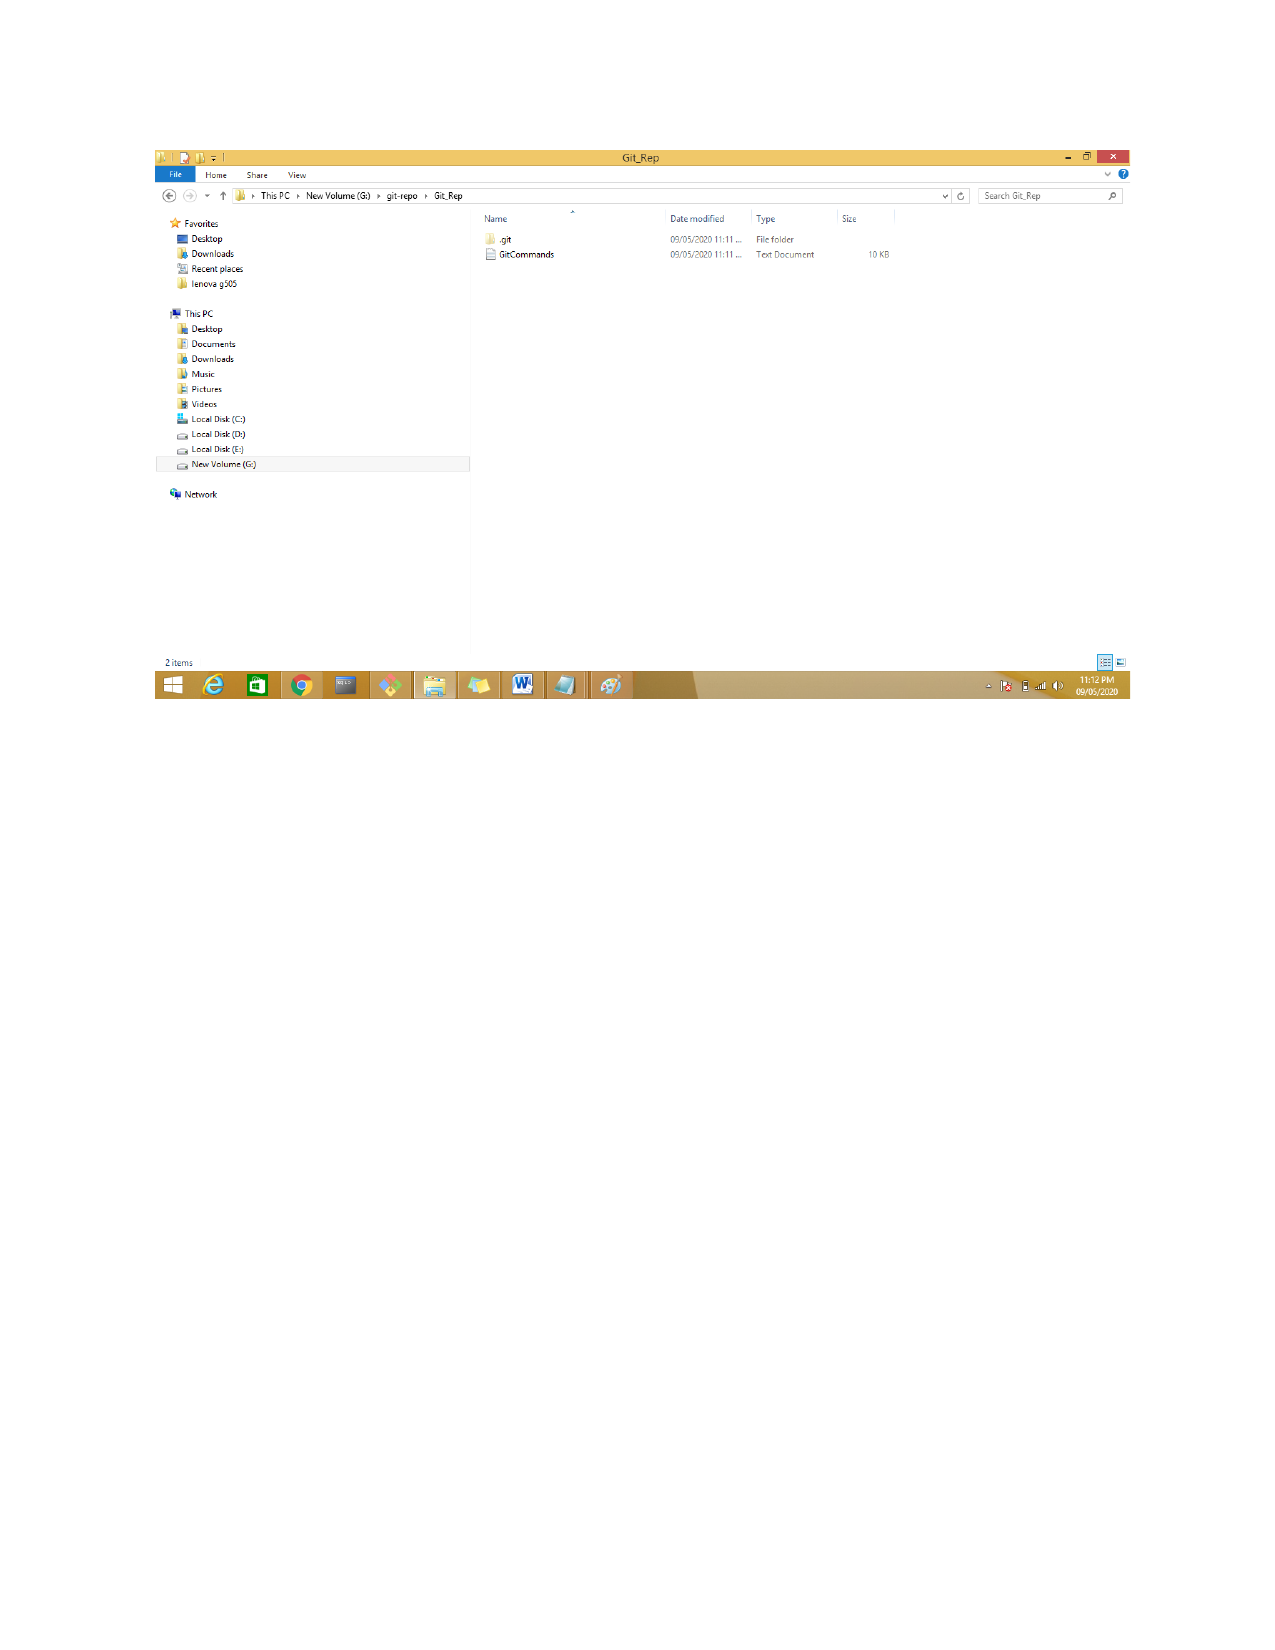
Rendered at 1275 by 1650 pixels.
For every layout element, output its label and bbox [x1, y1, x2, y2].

picture [155, 150, 1130, 699]
